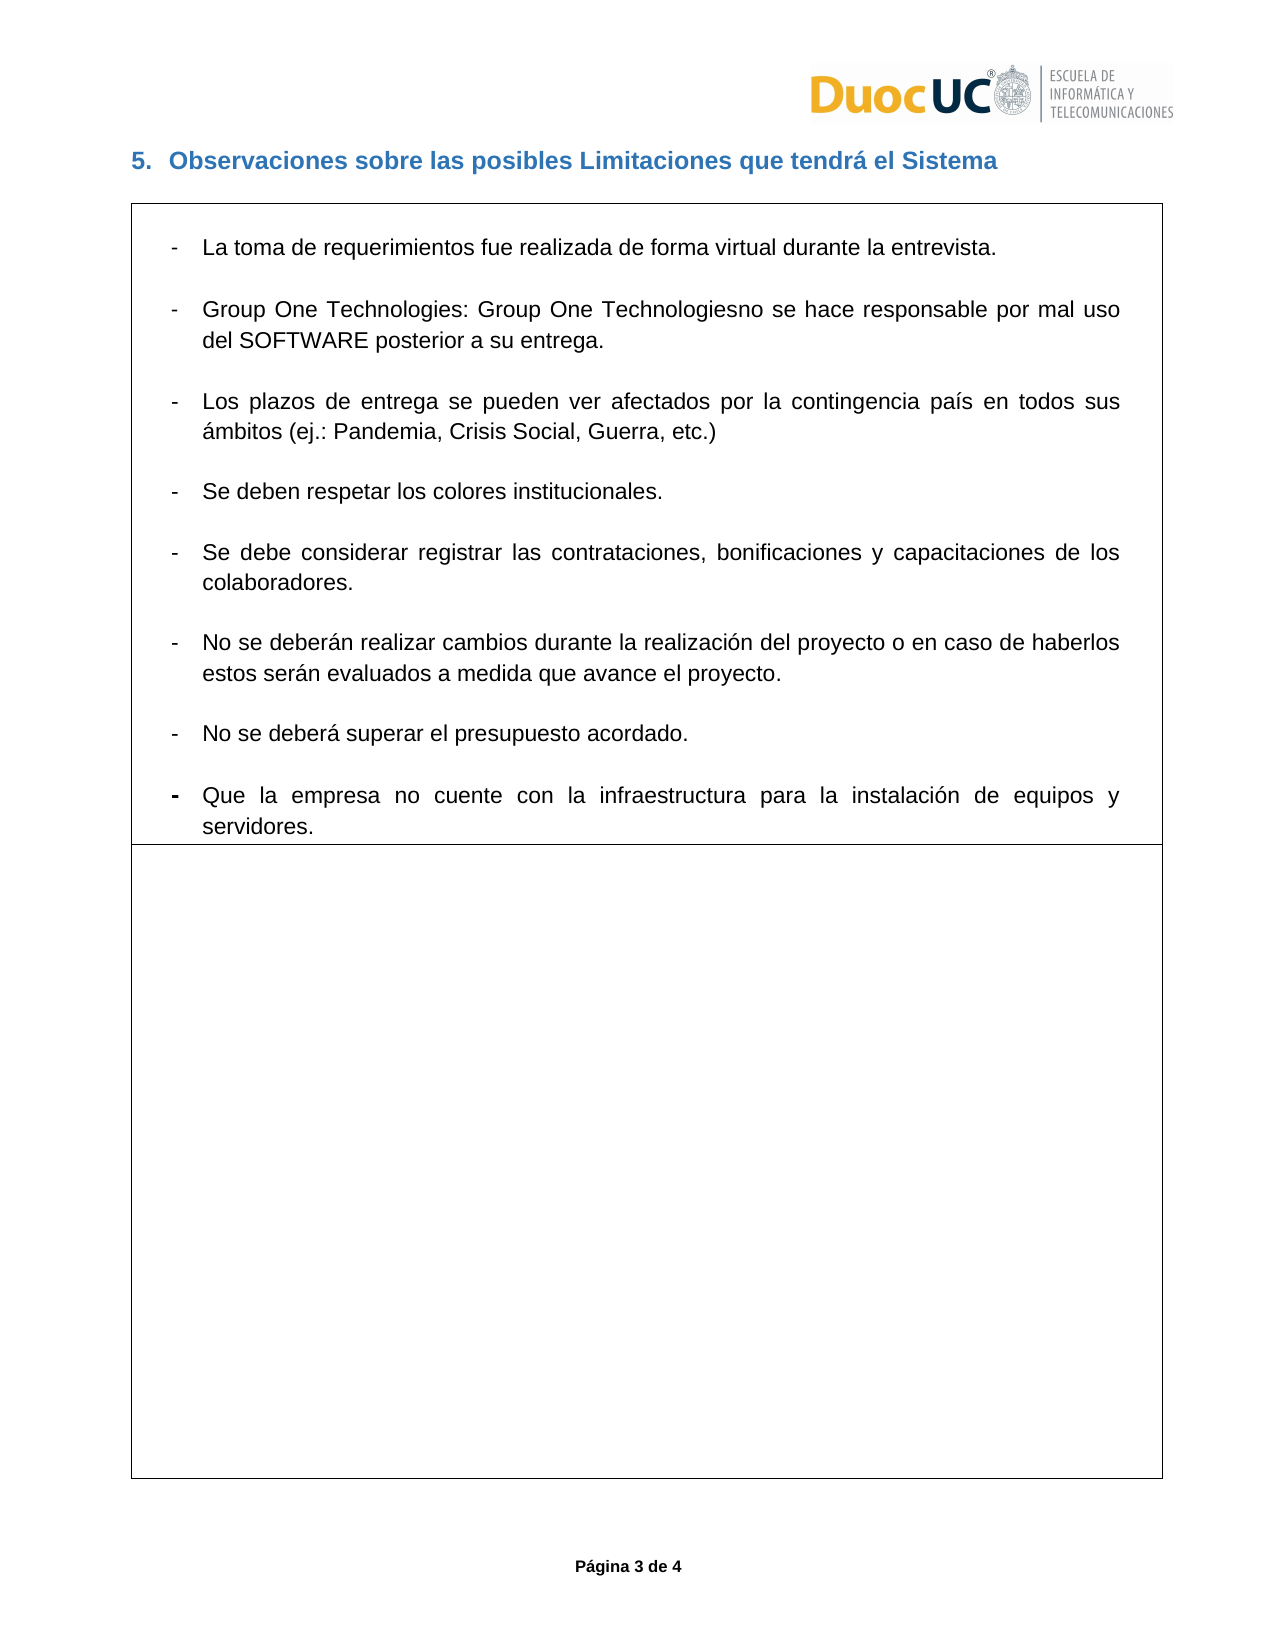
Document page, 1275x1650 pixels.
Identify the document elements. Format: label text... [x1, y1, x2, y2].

table_header La toma de requerimientos fue realizada de forma virtual durante la entrevista. Group One Technologies: Group One Technologiesno se hace responsable por mal uso del SOFTWARE posterior a su entrega. Los plazos de entrega se pueden ver afectados por la contingencia país en todos sus ámbitos (ej.: Pandemia, Crisis Social, Guerra, etc.) Se deben respetar los colores institucionales. Se debe considerar registrar las contrataciones, bonificaciones y capacitaciones de los colaboradores. No se deberán realizar cambios durante la realización del proyecto o en caso de haberlos estos serán evaluados a medida que avance el proyecto. No se deberá superar el presupuesto acordado. Que la empresa no cuente con la infraestructura para la instalación de equipos y servidores. [132, 204, 1162, 843]
table_cell [132, 845, 1162, 1478]
picture [810, 63, 1174, 124]
list Observaciones sobre las posibles Limitaciones que tendrá el Sistema [131, 146, 1162, 174]
